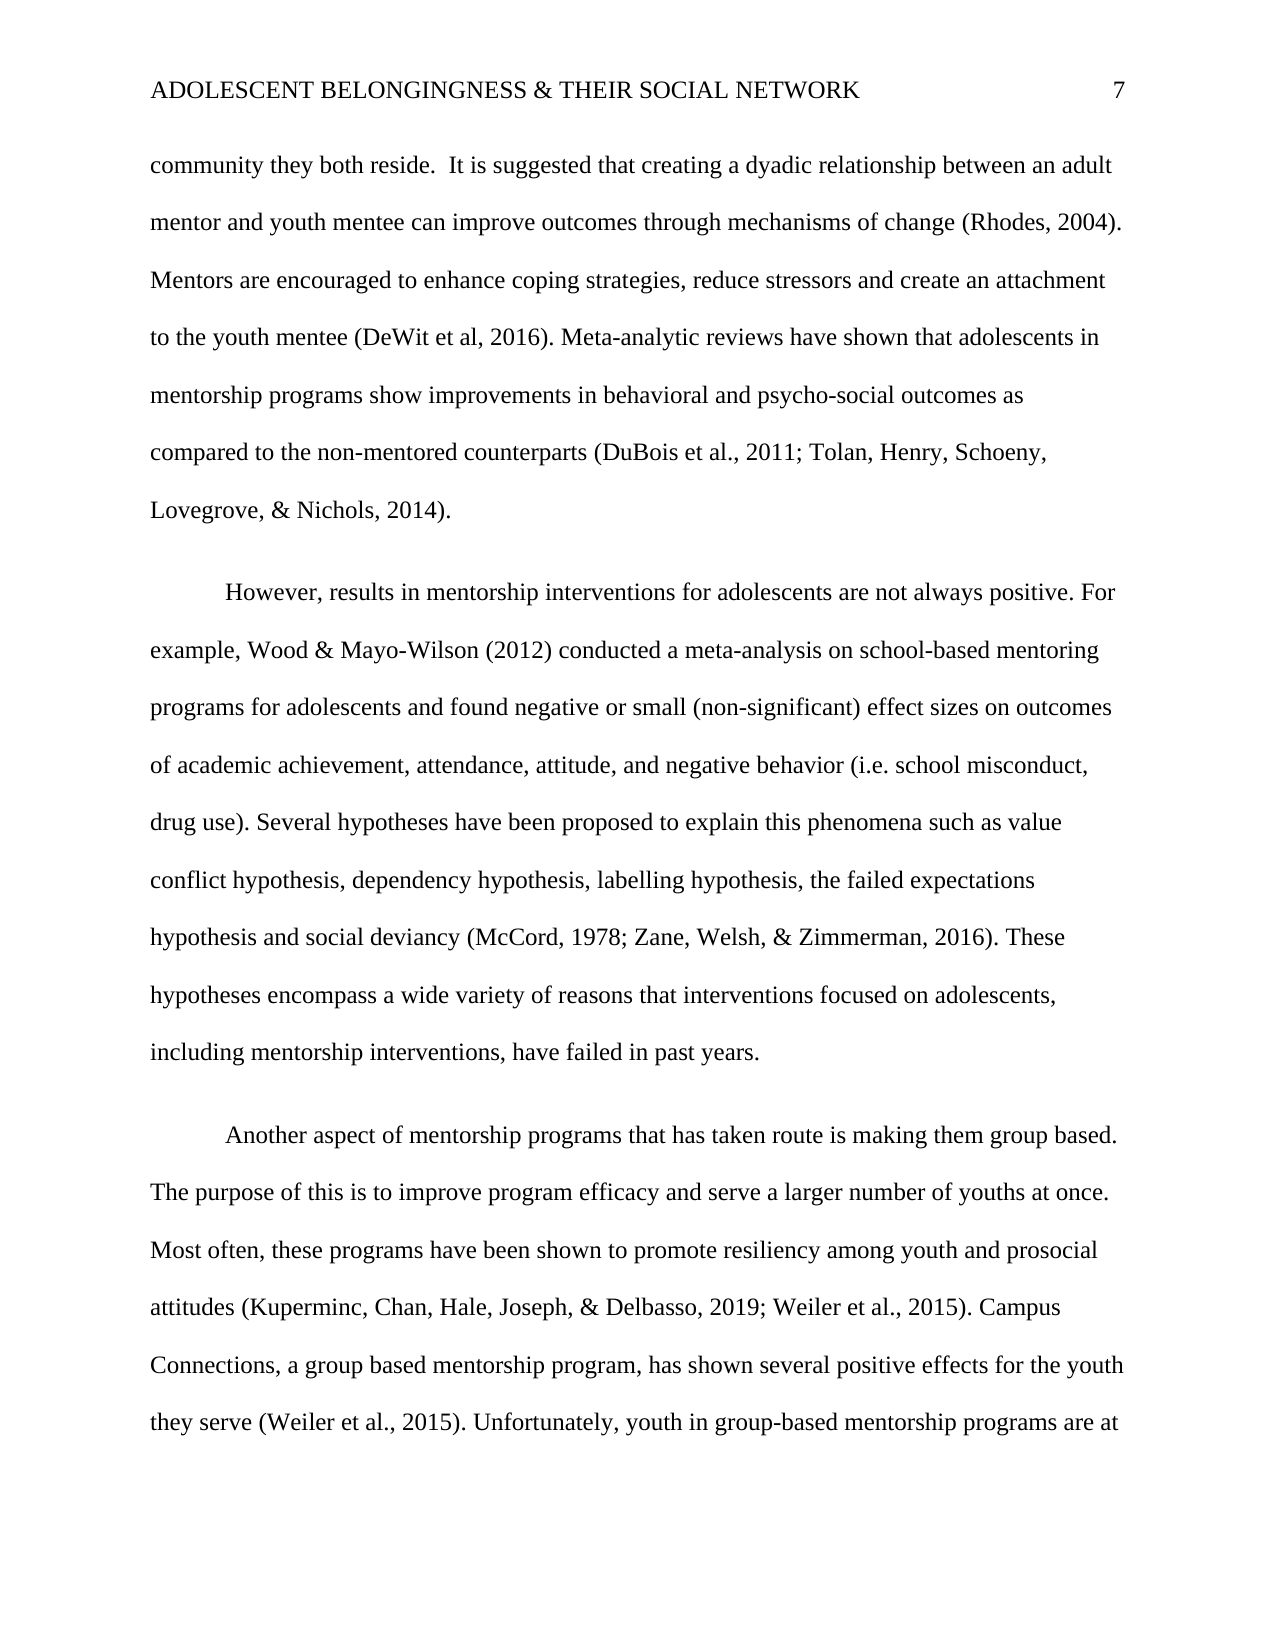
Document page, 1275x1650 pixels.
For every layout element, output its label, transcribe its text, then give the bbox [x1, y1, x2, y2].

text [150, 1120, 1125, 1436]
text However, results in mentorship interventions for adolescents are not always positive. For example, Wood & Mayo-Wilson (2012) conducted a meta-analysis on school-based mentoring programs for adolescents and found negative or small (non-significant) effect sizes on outcomes of academic achievement, attendance, attitude, and negative behavior (i.e. school misconduct, drug use). Several hypotheses have been proposed to explain this phenomena such as value conflict hypothesis, dependency hypothesis, labelling hypothesis, the failed expectations hypothesis and social deviancy (McCord, 1978; Zane, Welsh, & Zimmerman, 2016). These hypotheses encompass a wide variety of reasons that interventions focused on adolescents, including mentorship interventions, have failed in past years. [150, 577, 1125, 1066]
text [150, 150, 1125, 524]
